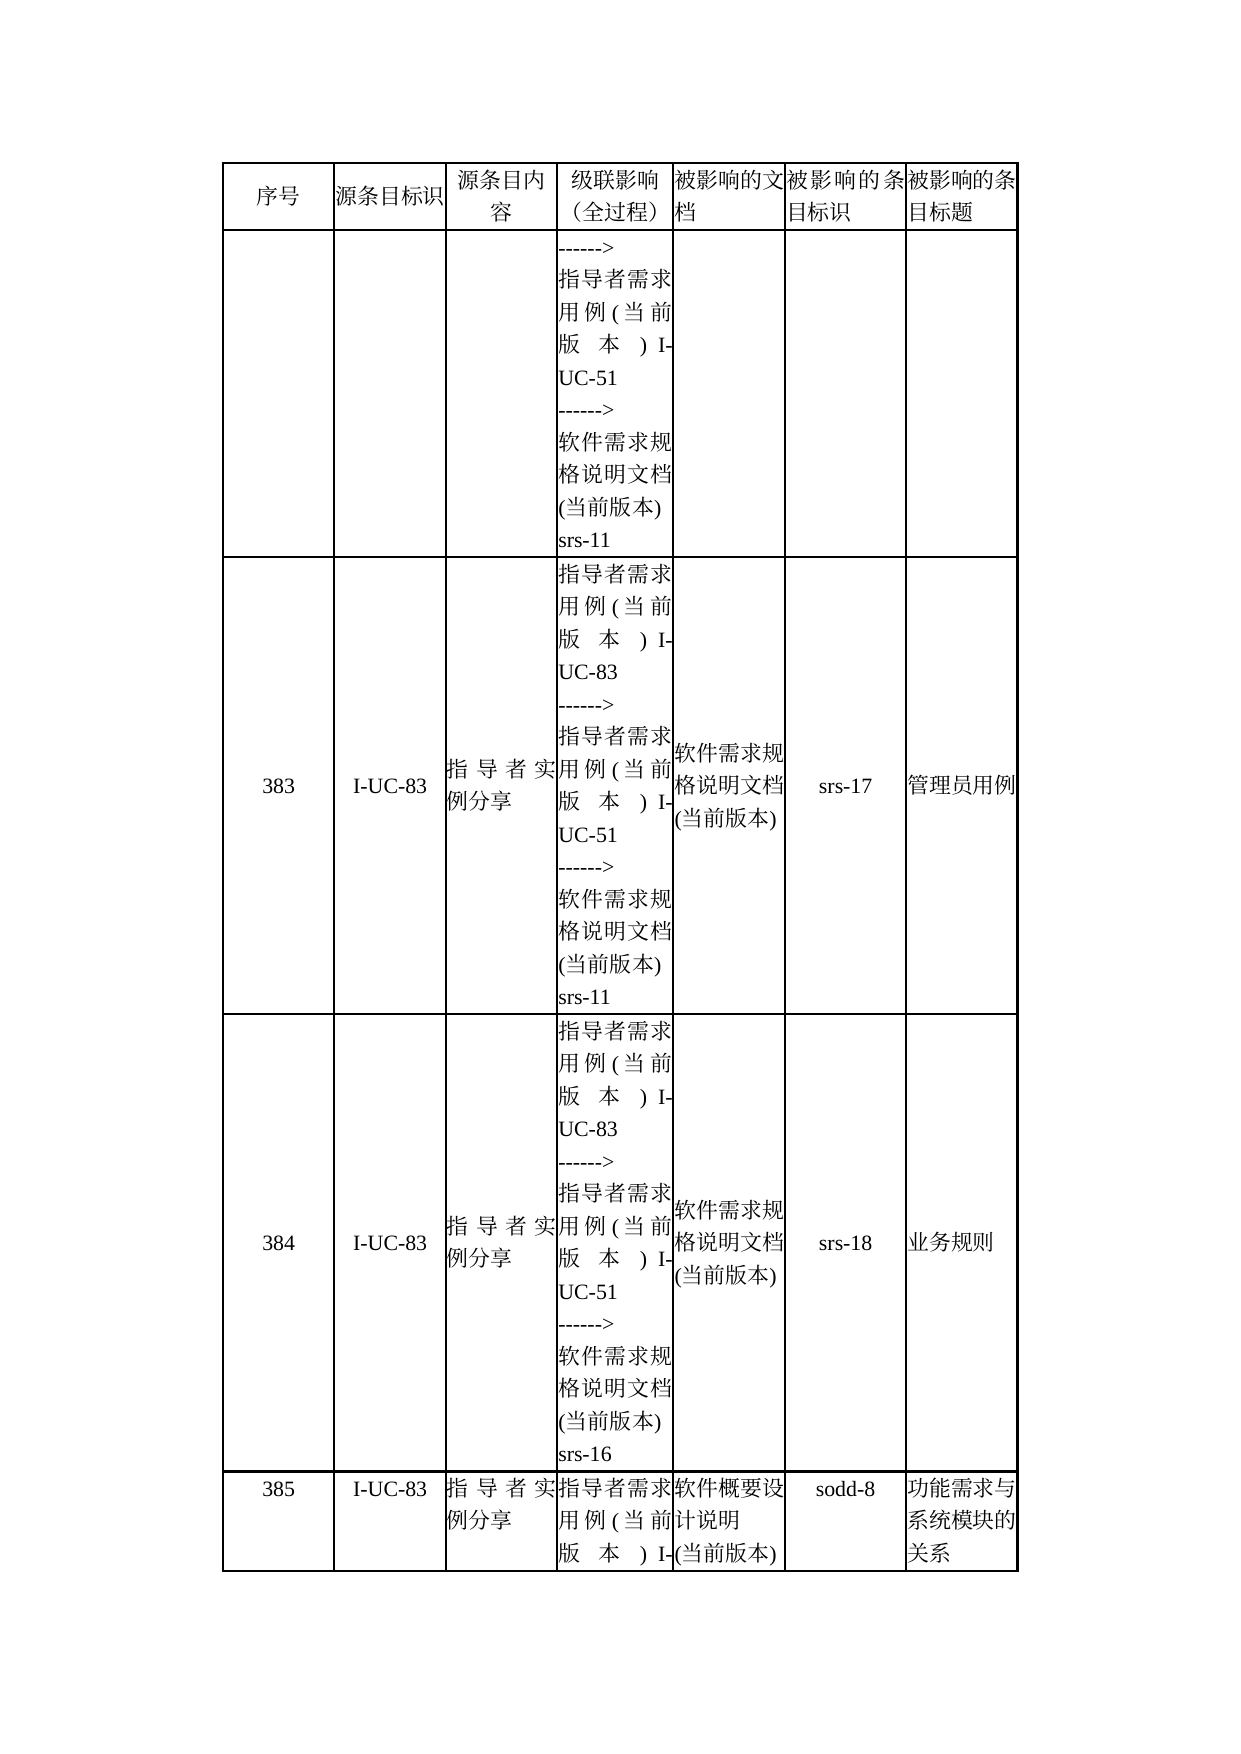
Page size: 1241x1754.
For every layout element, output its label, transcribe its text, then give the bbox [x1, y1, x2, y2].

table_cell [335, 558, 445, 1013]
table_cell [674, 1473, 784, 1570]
table_header 源条目内容 [447, 164, 556, 229]
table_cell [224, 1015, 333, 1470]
table_header 被影响的条目标题 [907, 164, 1016, 229]
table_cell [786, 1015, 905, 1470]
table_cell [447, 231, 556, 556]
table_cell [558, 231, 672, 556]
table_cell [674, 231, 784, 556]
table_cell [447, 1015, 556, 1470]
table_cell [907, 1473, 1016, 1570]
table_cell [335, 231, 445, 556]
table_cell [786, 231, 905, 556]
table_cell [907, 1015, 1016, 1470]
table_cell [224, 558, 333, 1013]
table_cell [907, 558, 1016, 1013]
table_header 被影响的文档 [674, 164, 784, 229]
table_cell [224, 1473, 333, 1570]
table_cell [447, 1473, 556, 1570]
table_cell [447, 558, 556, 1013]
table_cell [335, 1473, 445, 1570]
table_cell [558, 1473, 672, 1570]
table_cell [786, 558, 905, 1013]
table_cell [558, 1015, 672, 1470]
table_header 源条目标识 [335, 164, 445, 229]
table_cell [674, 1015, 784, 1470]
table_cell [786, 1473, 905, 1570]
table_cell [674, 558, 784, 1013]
table_header 被影响的条目标识 [786, 164, 905, 229]
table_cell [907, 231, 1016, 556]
table_header 级联影响（全过程） [558, 164, 672, 229]
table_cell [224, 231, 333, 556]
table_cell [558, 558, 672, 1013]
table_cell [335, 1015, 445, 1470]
table_header 序号 [224, 164, 333, 229]
